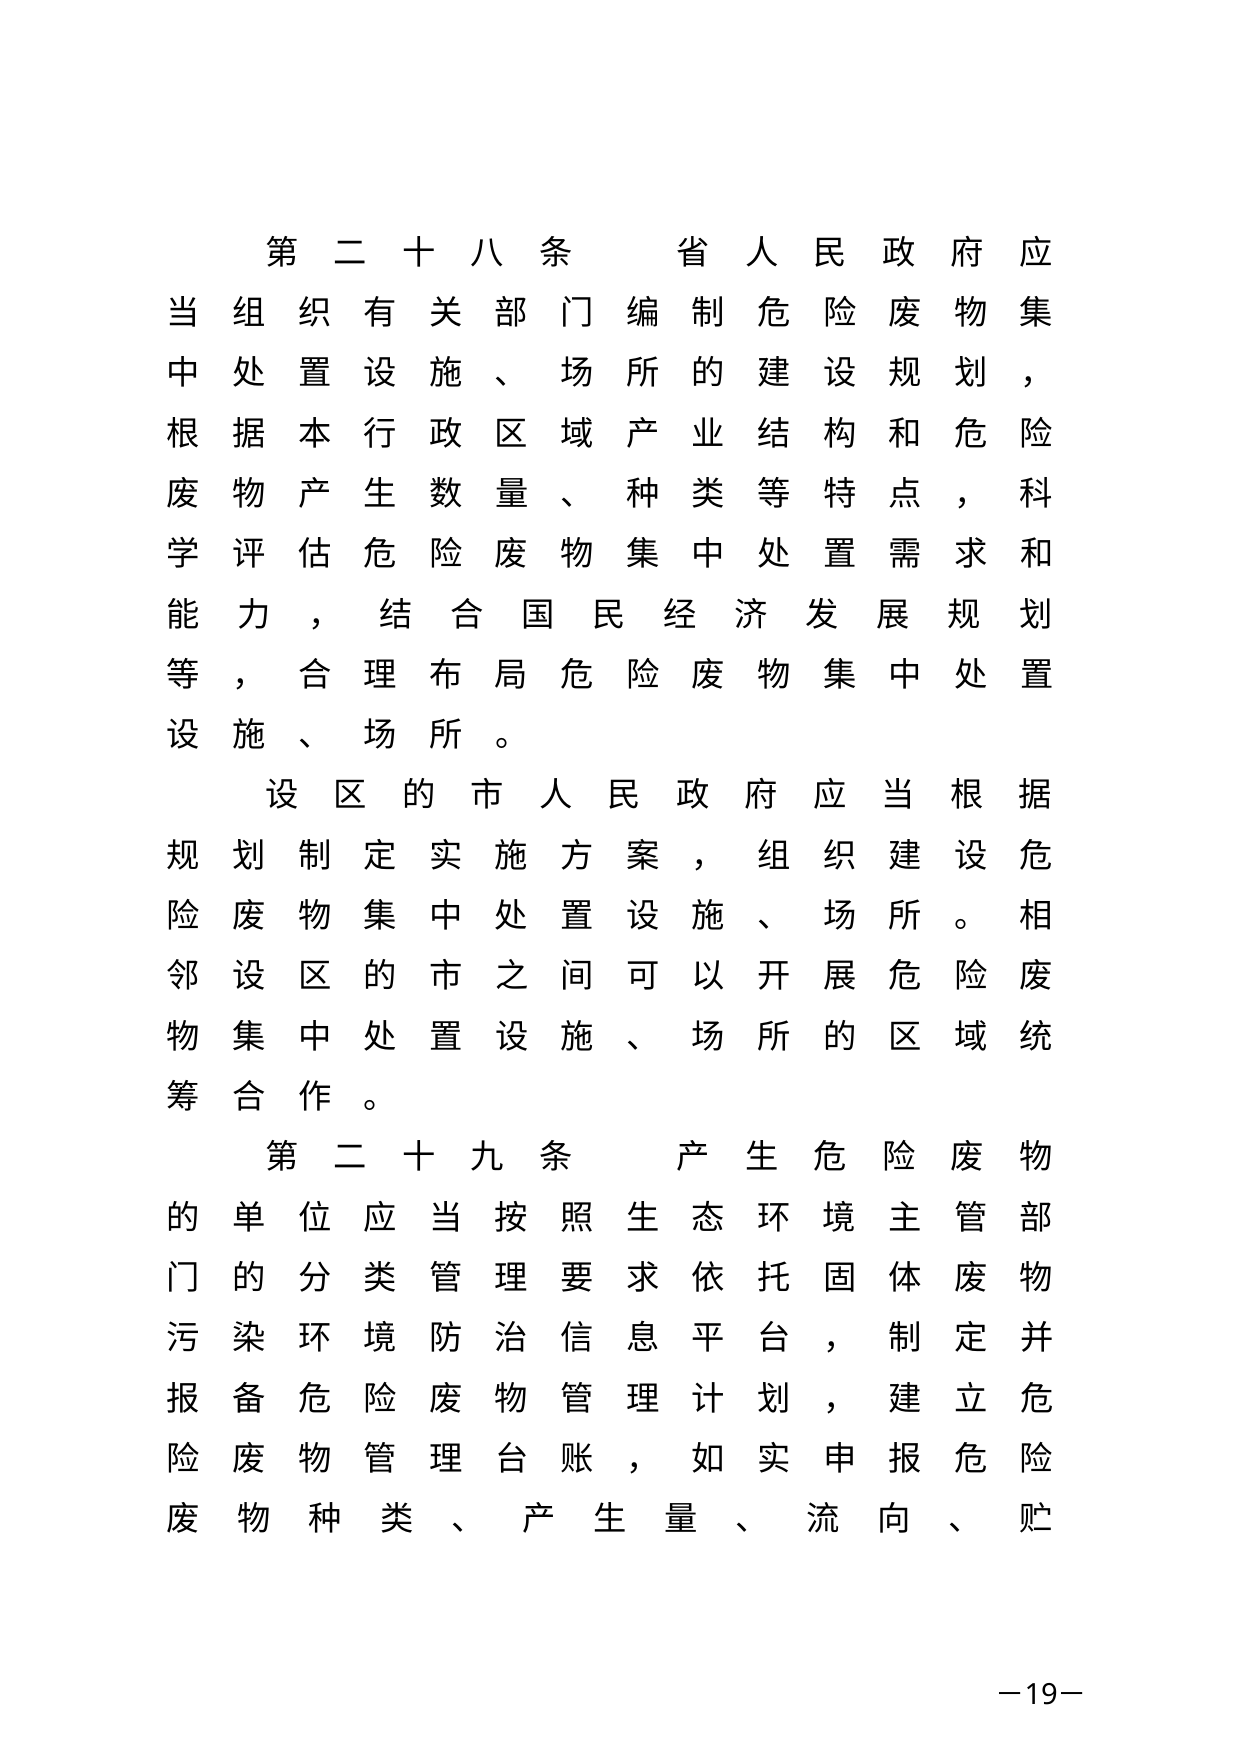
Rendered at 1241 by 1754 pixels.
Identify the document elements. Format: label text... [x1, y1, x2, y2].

text 设区的市人民政府应当根据规划制定实施方案，组织建设危险废物集中处置设施、场所。相邻设区的市之间可以开展危险废物集中处置设施、场所的区域统筹合作。 [167, 762, 1085, 1124]
text 第二十八条 省人民政府应当组织有关部门编制危险废物集中处置设施、场所的建设规划，根据本行政区域产业结构和危险废物产生数量、种类等特点，科学评估危险废物集中处置需求和能力，结合国民经济发展规划等，合理布局危险废物集中处置设施、场所。 [167, 219, 1085, 762]
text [167, 1124, 1085, 1546]
